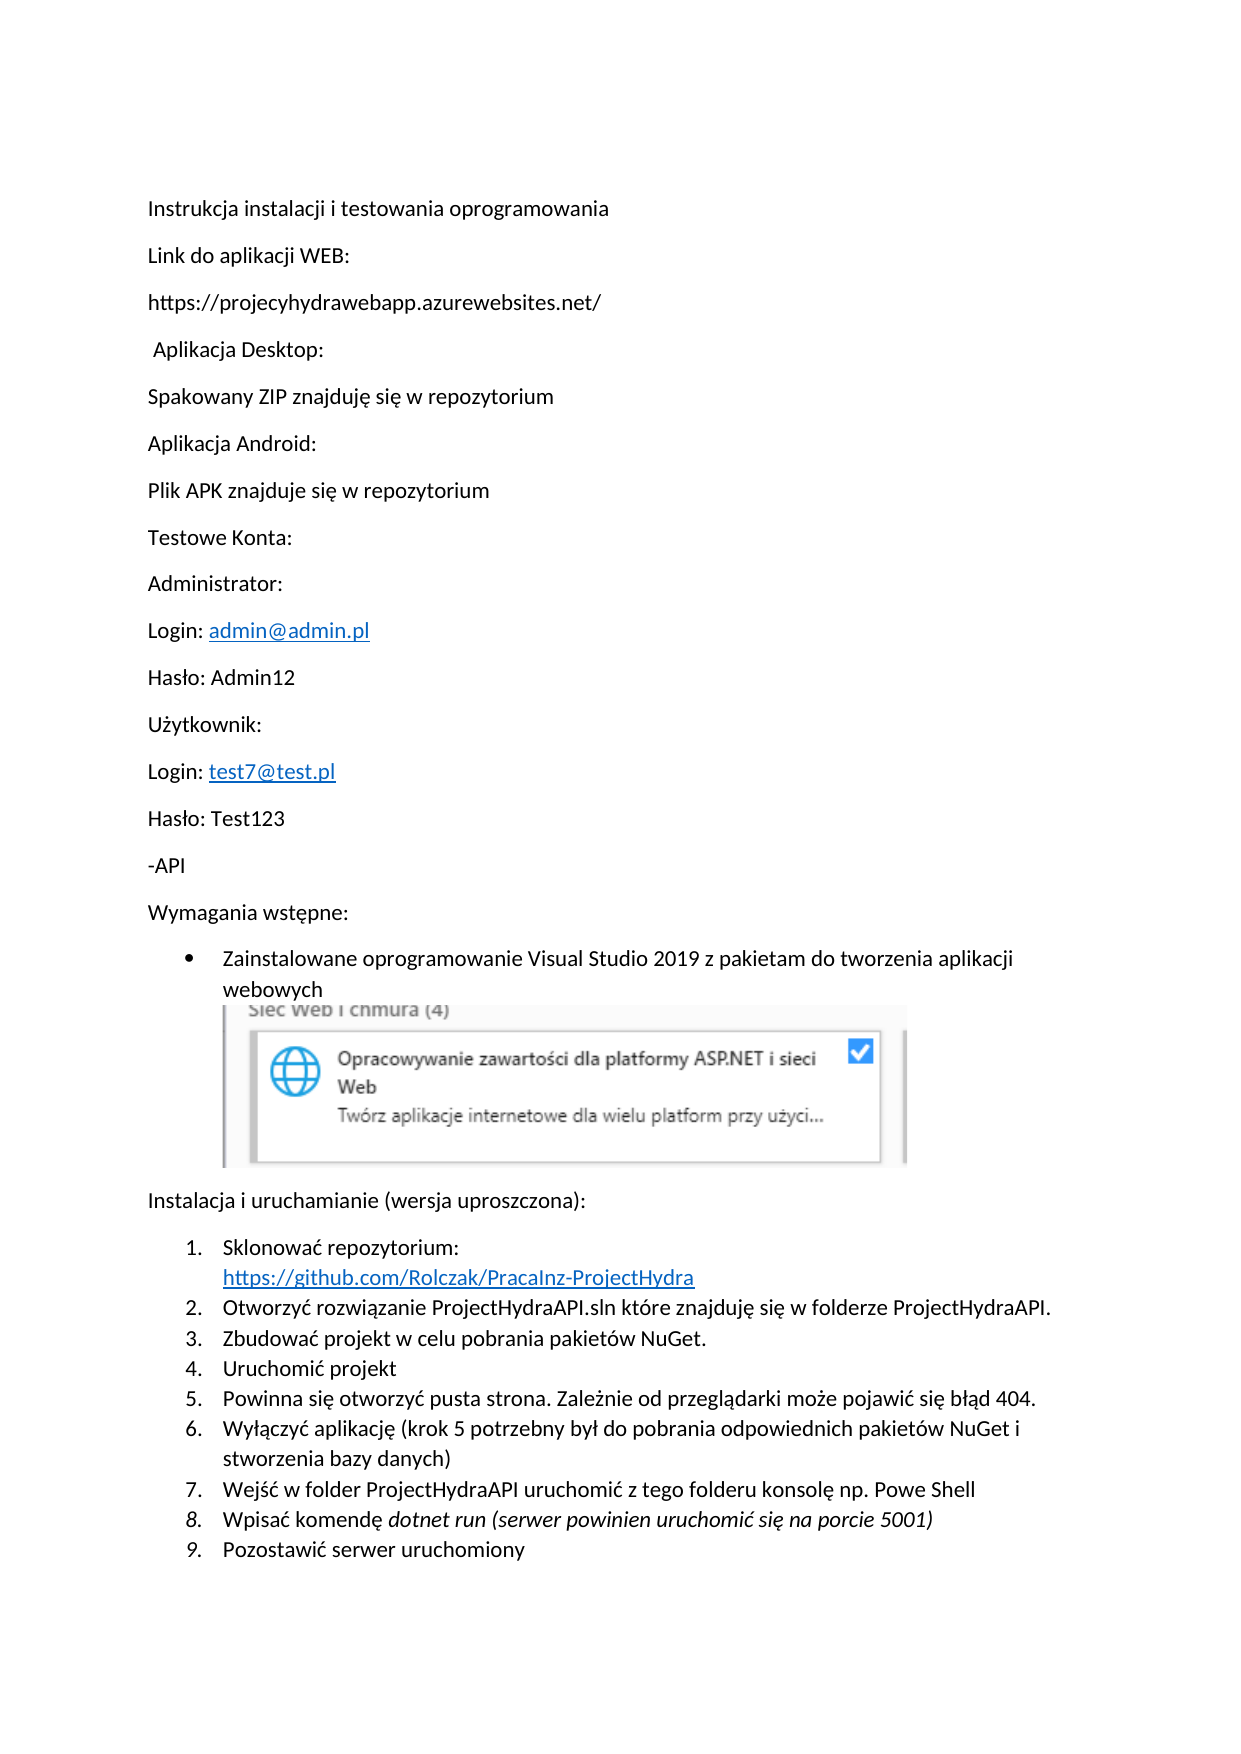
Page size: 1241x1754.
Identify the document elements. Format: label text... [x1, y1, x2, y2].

text Instrukcja instalacji i testowania oprogramowania [148, 194, 1093, 222]
text -API [148, 851, 1093, 879]
list https://github.com/Rolczak/PracaInz-ProjectHydra [223, 1263, 1093, 1291]
text Spakowany ZIP znajduję się w repozytorium [148, 382, 1093, 410]
text https://projecyhydrawebapp.azurewebsites.net/ [148, 288, 1093, 316]
list Powinna się otworzyć pusta strona. Zależnie od przeglądarki może pojawić się błąd 404. [185, 1384, 1093, 1412]
text Hasło: Test123 [148, 804, 1093, 832]
list Wpisać komendę dotnet run (serwer powinien uruchomić się na porcie 5001) [185, 1505, 1093, 1533]
picture [222, 1005, 908, 1168]
list Wejść w folder ProjectHydraAPI uruchomić z tego folderu konsolę np. Powe Shell [185, 1475, 1093, 1503]
text Login: test7@test.pl [148, 757, 1093, 785]
list Uruchomić projekt [185, 1354, 1093, 1382]
text Plik APK znajduje się w repozytorium [148, 476, 1093, 504]
text Instalacja i uruchamianie (wersja uproszczona): [148, 1186, 1093, 1214]
text Administrator: [148, 569, 1093, 597]
text Hasło: Admin12 [148, 663, 1093, 691]
text Aplikacja Desktop: [148, 335, 1093, 363]
text Wymagania wstępne: [148, 898, 1093, 926]
list Wyłączyć aplikację (krok 5 potrzebny był do pobrania odpowiednich pakietów NuGet i stworzenia bazy danych) [185, 1414, 1093, 1473]
list Otworzyć rozwiązanie ProjectHydraAPI.sln które znajduję się w folderze ProjectHydraAPI. [185, 1293, 1093, 1322]
text Login: admin@admin.pl [148, 616, 1093, 644]
list Pozostawić serwer uruchomiony [185, 1535, 1093, 1563]
text Testowe Konta: [148, 523, 1093, 551]
text Użytkownik: [148, 710, 1093, 738]
text Aplikacja Android: [148, 429, 1093, 457]
list Zbudować projekt w celu pobrania pakietów NuGet. [185, 1324, 1093, 1352]
text Link do aplikacji WEB: [148, 241, 1093, 269]
list Zainstalowane oprogramowanie Visual Studio 2019 z pakietam do tworzenia aplikacji webowych [185, 944, 1093, 1003]
list Sklonować repozytorium: [185, 1233, 1093, 1261]
